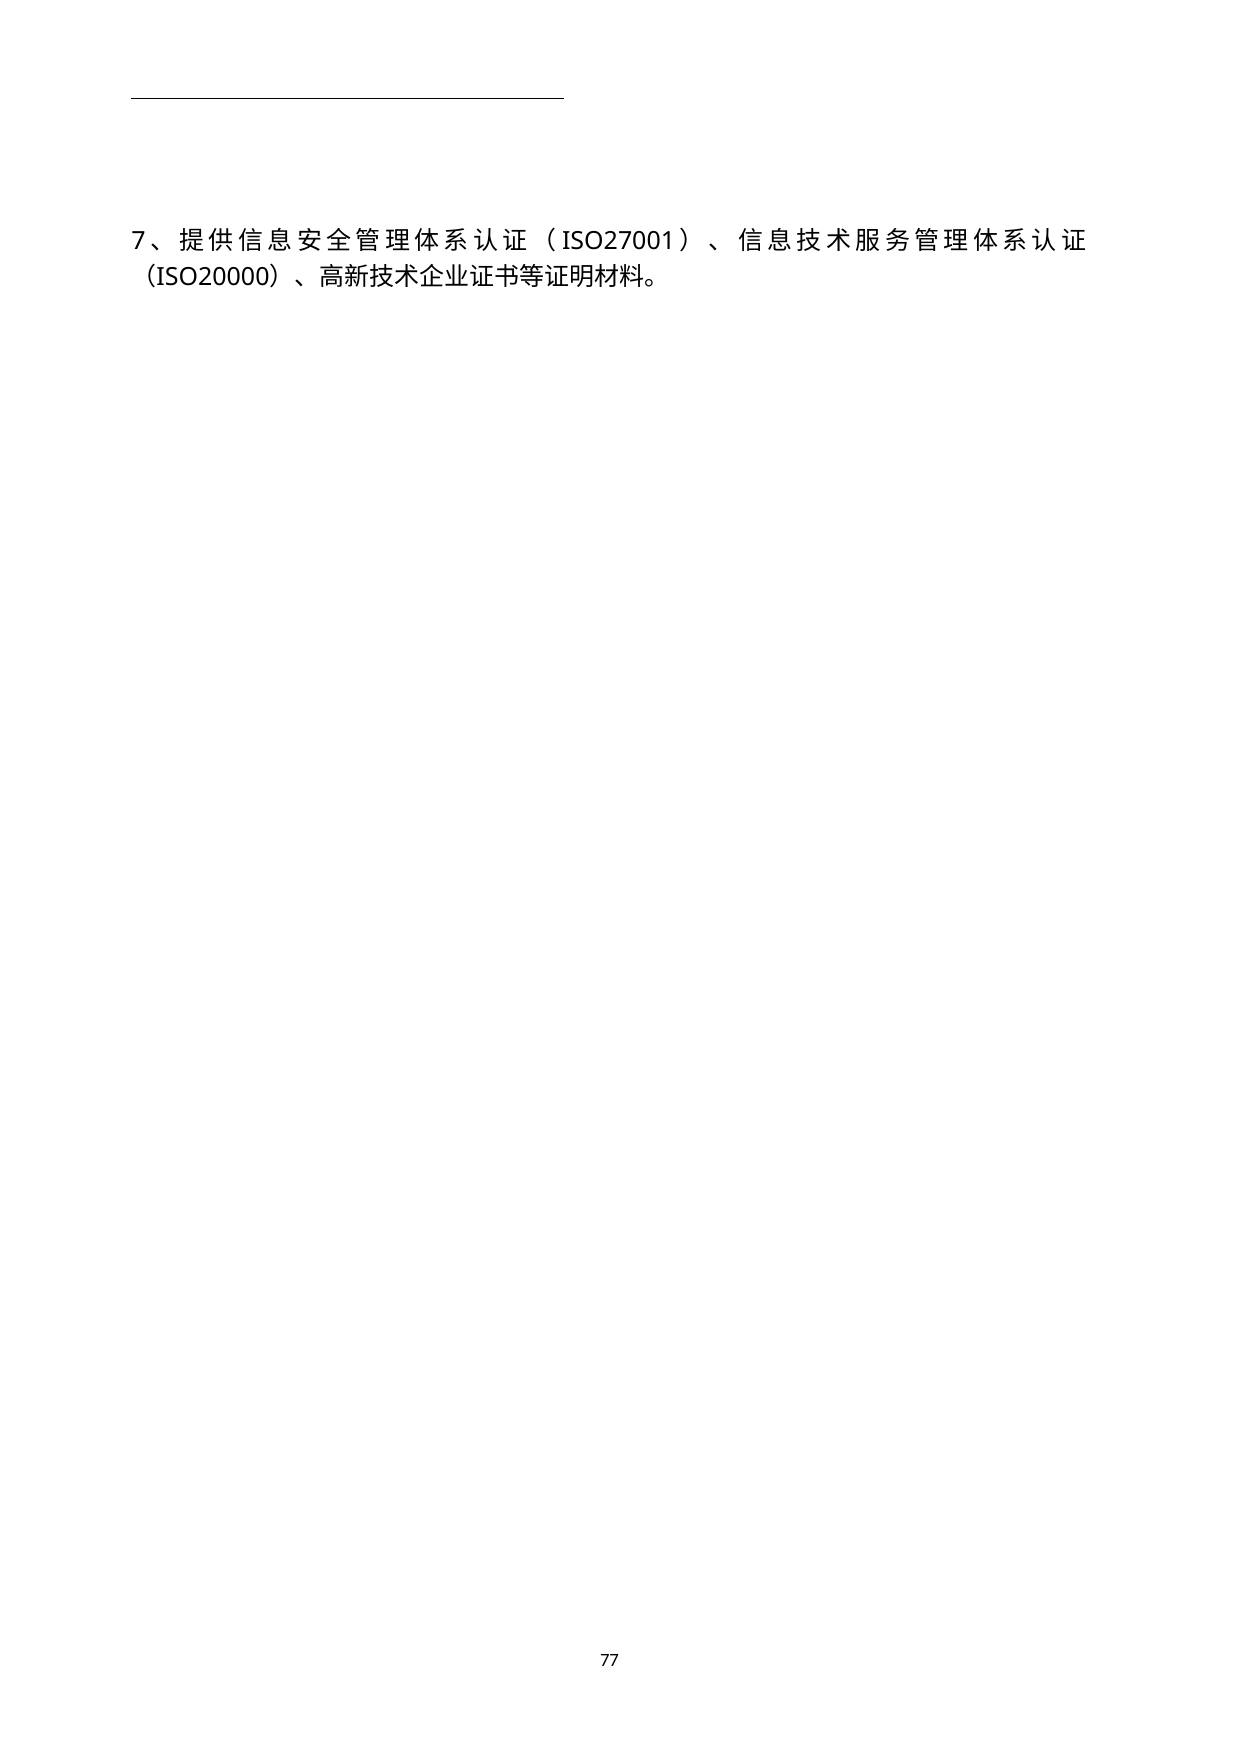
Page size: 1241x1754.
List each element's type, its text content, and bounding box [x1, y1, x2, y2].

text 7、提供信息安全管理体系认证（ISO27001）、信息技术服务管理体系认证（ISO20000）、高新技术企业证书等证明材料。 [131, 220, 1087, 293]
